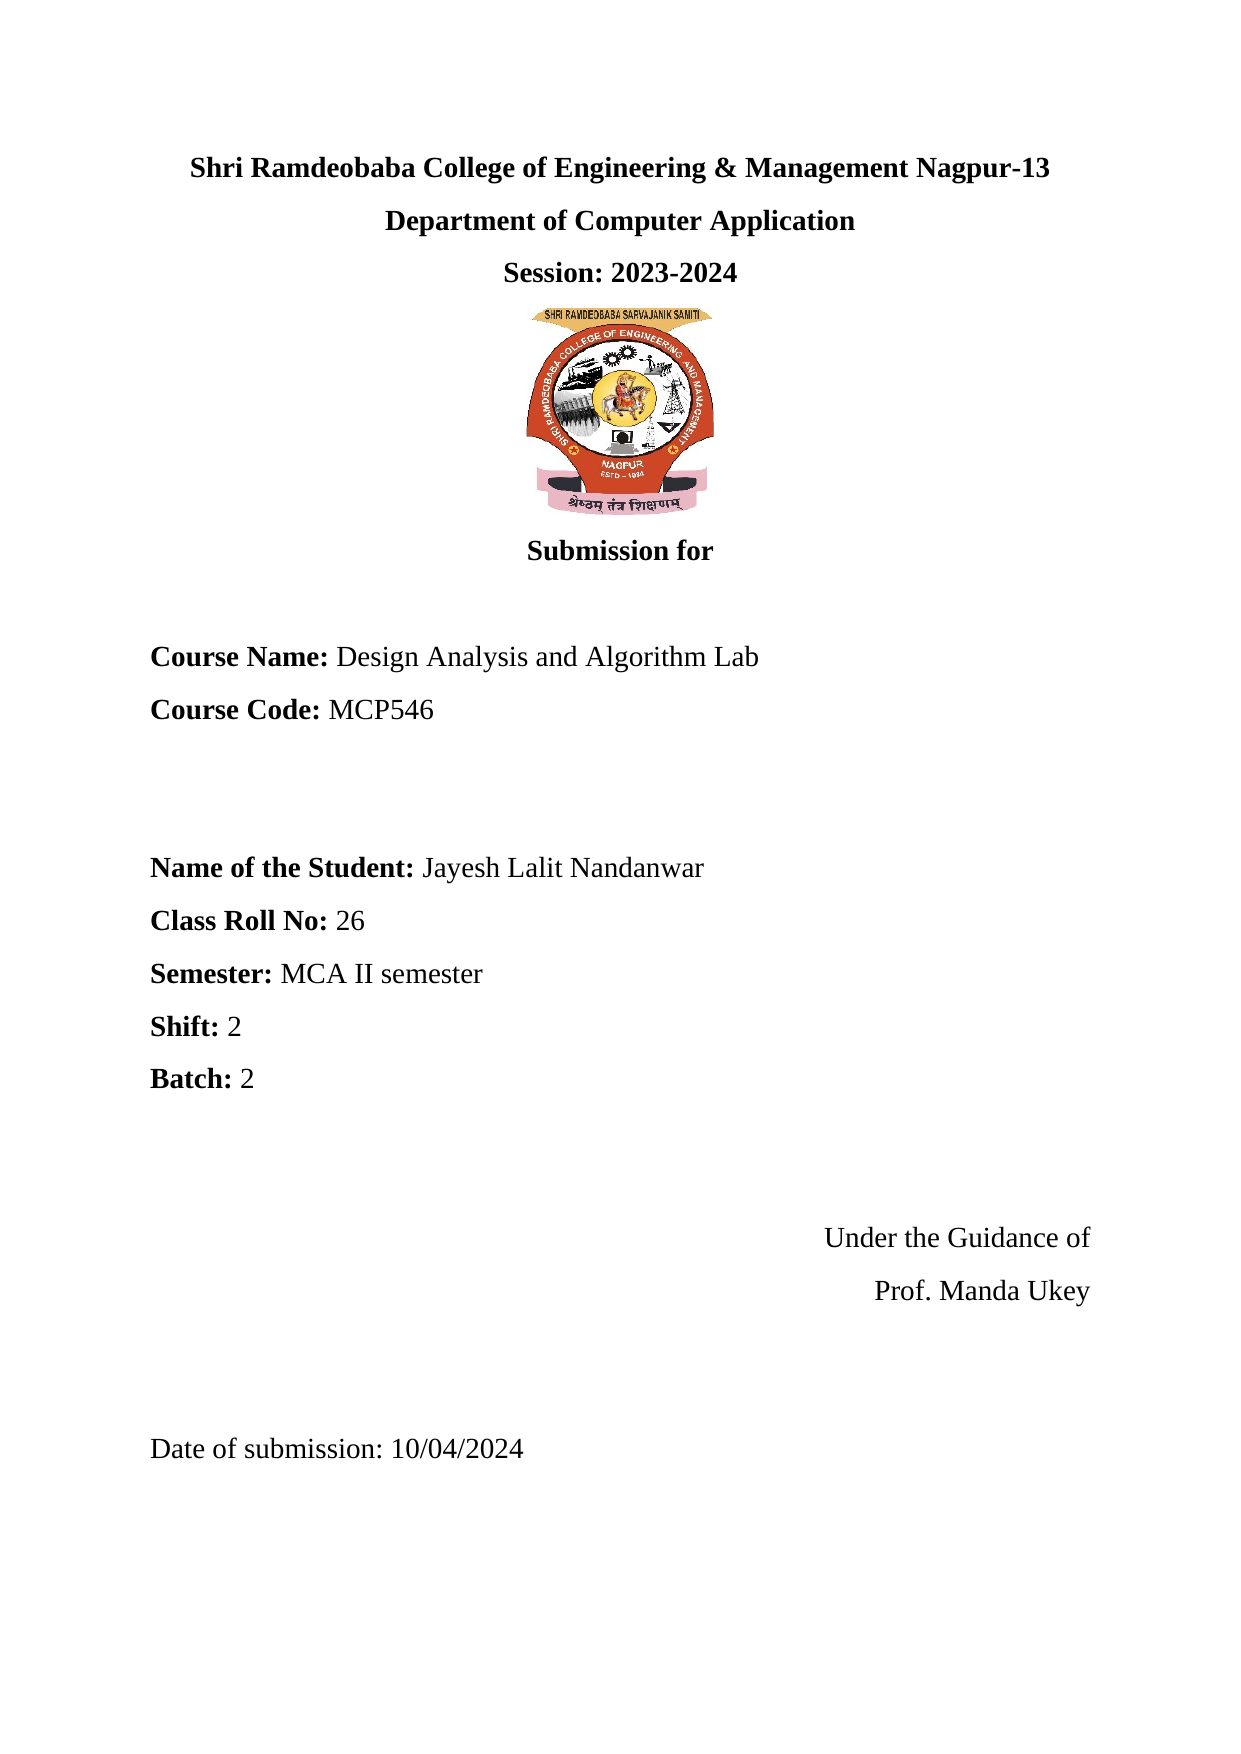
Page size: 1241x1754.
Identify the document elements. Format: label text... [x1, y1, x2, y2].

text Shift: 2 [150, 1009, 1090, 1042]
text Course Name: Design Analysis and Algorithm Lab [150, 639, 1090, 673]
text Under the Guidance of [150, 1220, 1090, 1254]
picture [526, 308, 714, 515]
text Semester: MCA II semester [150, 956, 1090, 989]
text Prof. Manda Ukey [150, 1273, 1090, 1306]
text Class Roll No: 26 [150, 903, 1090, 937]
text Department of Computer Application [150, 203, 1090, 236]
text Date of submission: 10/04/2024 [150, 1431, 1090, 1465]
text Session: 2023-2024 [150, 256, 1090, 289]
text Batch: 2 [150, 1062, 1090, 1095]
text Shri Ramdeobaba College of Engineering & Management Nagpur-13 [150, 150, 1090, 183]
text Submission for [150, 533, 1090, 567]
text Course Code: MCP546 [150, 692, 1090, 726]
text Name of the Student: Jayesh Lalit Nandanwar [150, 850, 1090, 884]
